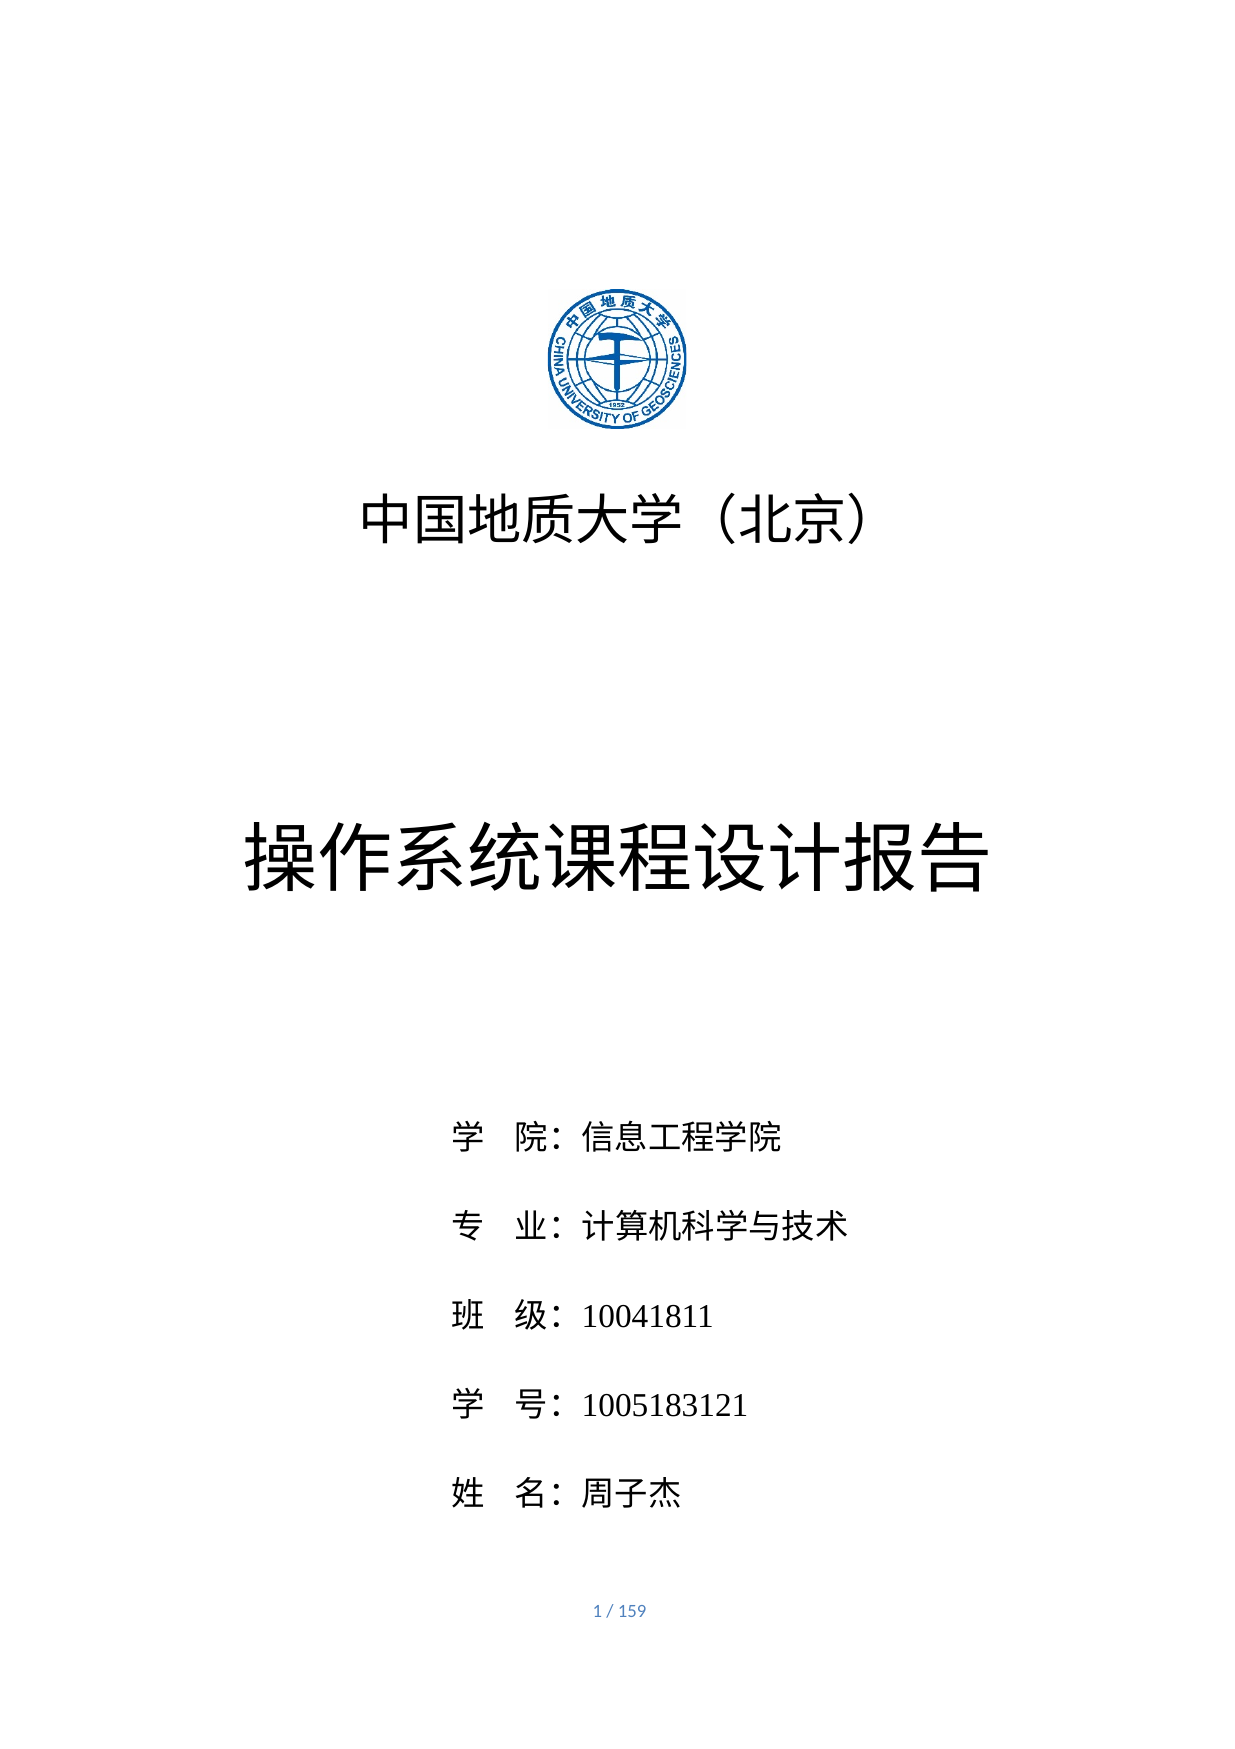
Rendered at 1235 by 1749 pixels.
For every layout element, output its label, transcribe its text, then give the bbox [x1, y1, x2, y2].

text 学 院：信息工程学院 [287, 1102, 1047, 1167]
text 学 号：1005183121 [287, 1369, 1047, 1434]
text 中国地质大学（北京） [187, 467, 1047, 565]
picture [547, 289, 687, 429]
text 班 级：10041811 [287, 1280, 1047, 1345]
text 操作系统课程设计报告 [187, 787, 1047, 917]
text 专 业：计算机科学与技术 [287, 1191, 1047, 1256]
text 姓 名：周子杰 [287, 1458, 1047, 1523]
